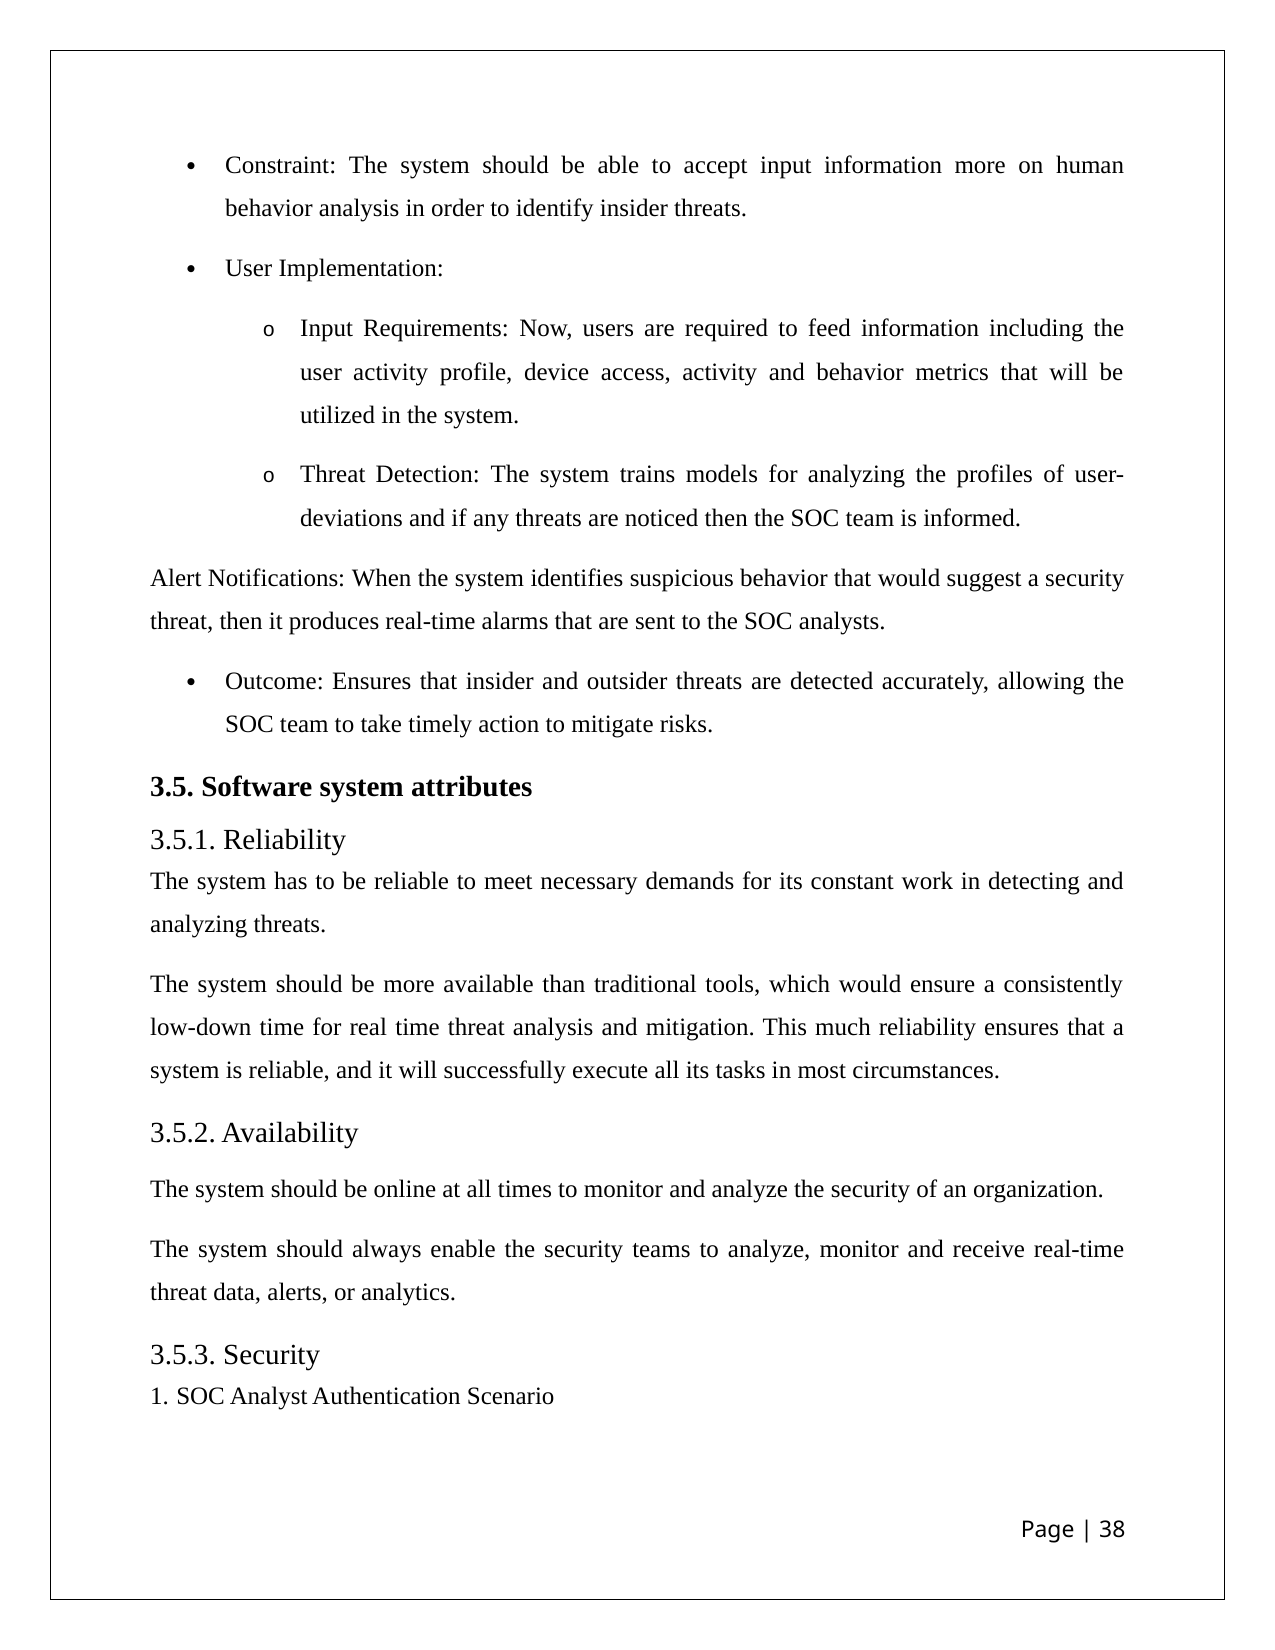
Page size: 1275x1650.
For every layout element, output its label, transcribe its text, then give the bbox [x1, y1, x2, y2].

subtitle 3.5.1. Reliability [150, 822, 1125, 856]
text Alert Notifications: When the system identifies suspicious behavior that would suggest a security threat, then it produces real-time alarms that are sent to the SOC analysts. [150, 563, 1125, 635]
text The system should be more available than traditional tools, which would ensure a consistently low-down time for real time threat analysis and mitigation. This much reliability ensures that a system is reliable, and it will successfully execute all its tasks in most circumstances. [150, 969, 1125, 1084]
list User Implementation: [187, 253, 1125, 282]
subtitle 3.5. Software system attributes [150, 769, 1125, 803]
text The system should always enable the security teams to analyze, monitor and receive real-time threat data, alerts, or analytics. [150, 1234, 1125, 1306]
list Outcome: Ensures that insider and outsider threats are detected accurately, allowing the SOC team to take timely action to mitigate risks. [187, 666, 1125, 738]
list Threat Detection: The system trains models for analyzing the profiles of user-deviations and if any threats are noticed then the SOC team is informed. [262, 459, 1125, 532]
subtitle 3.5.2. Availability [150, 1115, 1125, 1149]
text 1. SOC Analyst Authentication Scenario [150, 1381, 1125, 1410]
text The system should be online at all times to monitor and analyze the security of an organization. [150, 1174, 1125, 1203]
list Constraint: The system should be able to accept input information more on human behavior analysis in order to identify insider threats. [187, 150, 1125, 222]
list Input Requirements: Now, users are required to feed information including the user activity profile, device access, activity and behavior metrics that will be utilized in the system. [262, 313, 1125, 428]
text The system has to be reliable to meet necessary demands for its constant work in detecting and analyzing threats. [150, 866, 1125, 938]
subtitle 3.5.3. Security [150, 1337, 1125, 1370]
